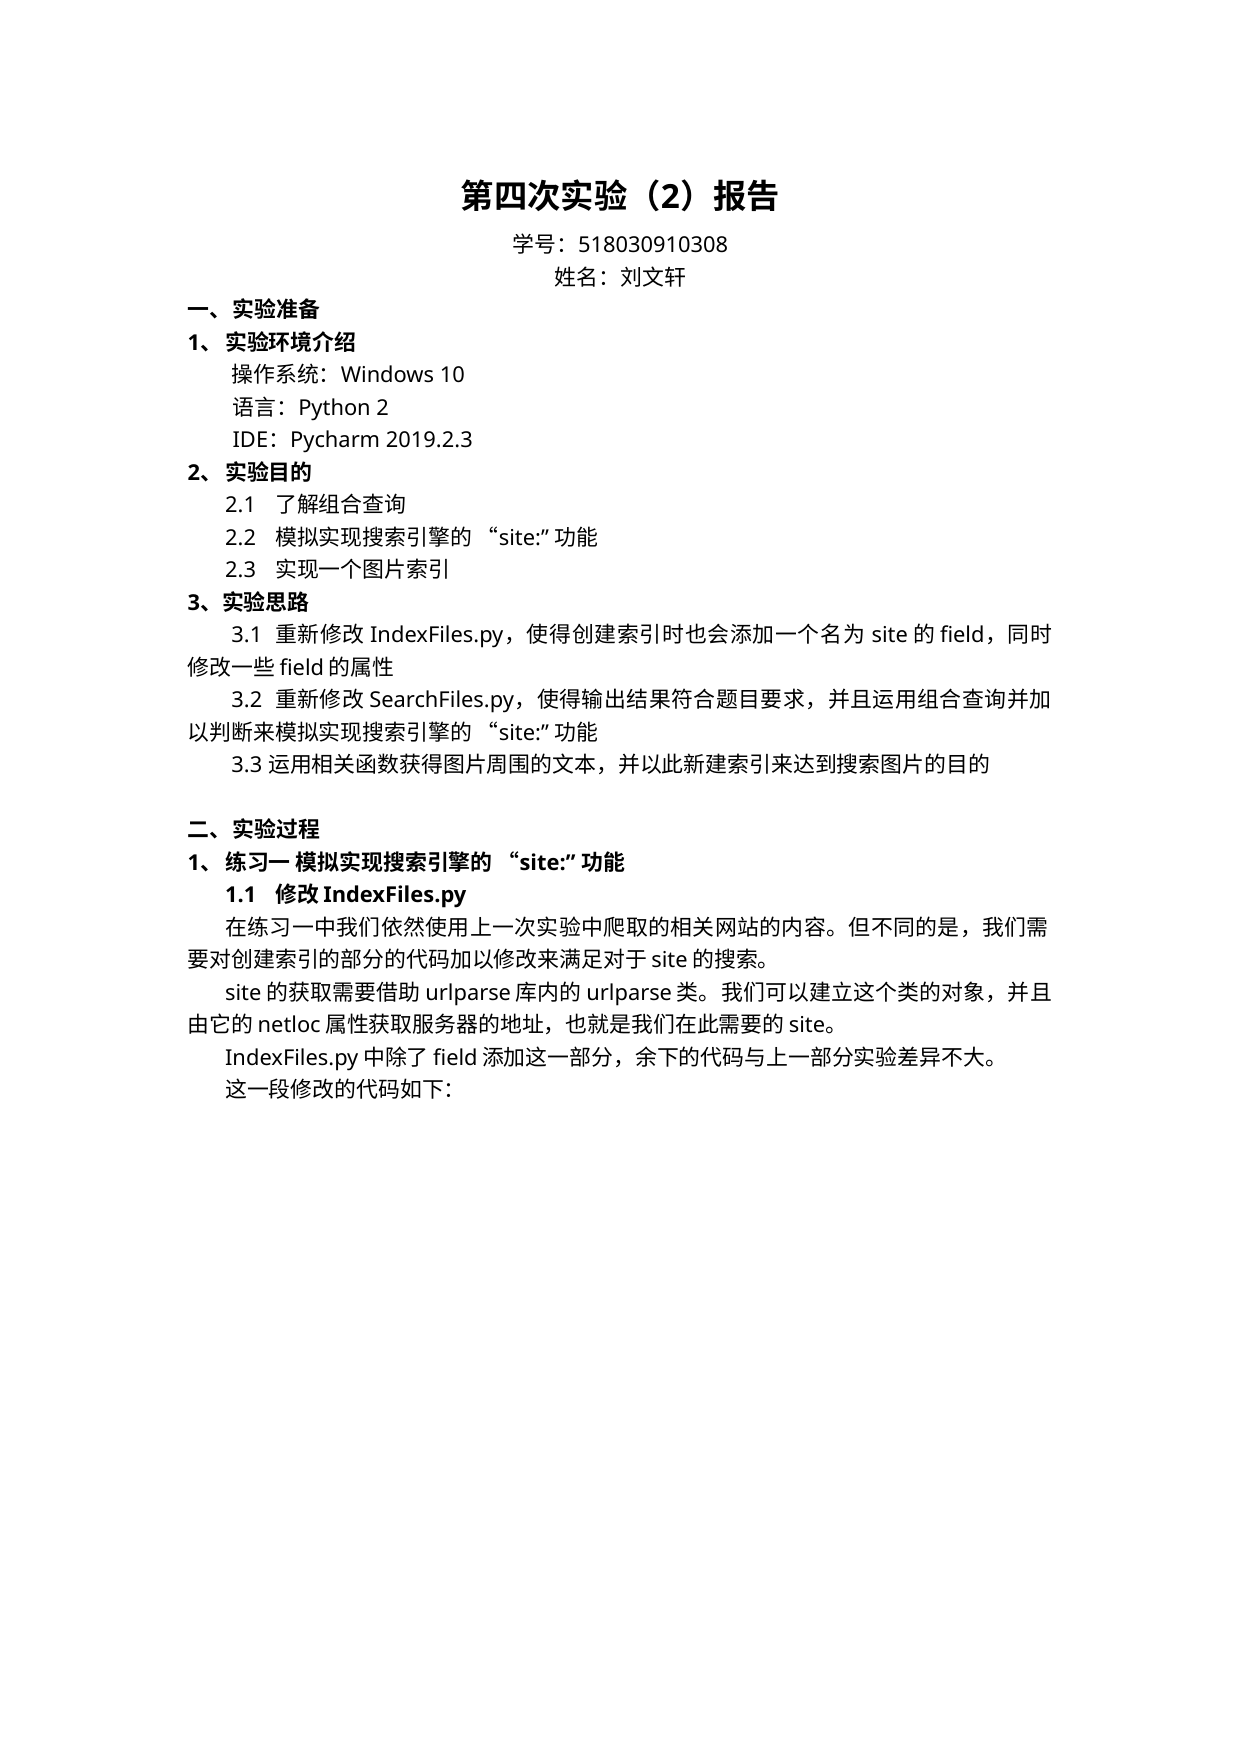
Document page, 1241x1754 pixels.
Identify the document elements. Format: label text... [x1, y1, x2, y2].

list 实验环境介绍 [187, 324, 1053, 357]
text 学号：518030910308 [187, 227, 1053, 259]
list 练习一 模拟实现搜索引擎的 “site:” 功能 [187, 844, 1053, 877]
text 3.3 运用相关函数获得图片周围的文本，并以此新建索引来达到搜索图片的目的 [187, 747, 1053, 779]
list 实验准备 [187, 292, 1053, 324]
list 2.3 实现一个图片索引 [225, 552, 1053, 584]
text 在练习一中我们依然使用上一次实验中爬取的相关网站的内容。但不同的是，我们需要对创建索引的部分的代码加以修改来满足对于site的搜索。 [187, 909, 1053, 974]
list 实验目的 [187, 454, 1053, 487]
text 第四次实验（2）报告 [187, 162, 1053, 227]
text IndexFiles.py中除了field添加这一部分，余下的代码与上一部分实验差异不大。 [187, 1039, 1053, 1072]
text 3.1 重新修改IndexFiles.py，使得创建索引时也会添加一个名为site的field，同时修改一些field的属性 [187, 617, 1053, 682]
text 这一段修改的代码如下： [187, 1072, 1053, 1104]
text 3.2 重新修改SearchFiles.py，使得输出结果符合题目要求，并且运用组合查询并加以判断来模拟实现搜索引擎的 “site:” 功能 [187, 682, 1053, 747]
text IDE：Pycharm 2019.2.3 [232, 422, 1053, 454]
list 修改IndexFiles.py [225, 877, 1053, 909]
list 实验过程 [187, 812, 1053, 844]
text 姓名：刘文轩 [187, 259, 1053, 292]
text 操作系统：Windows 10 [187, 357, 1053, 389]
list 2.2 模拟实现搜索引擎的 “site:” 功能 [225, 519, 1053, 552]
text 3、实验思路 [187, 584, 1053, 617]
text site的获取需要借助urlparse库内的urlparse类。我们可以建立这个类的对象，并且由它的netloc属性获取服务器的地址，也就是我们在此需要的site。 [187, 974, 1053, 1039]
list 2.1 了解组合查询 [225, 487, 1053, 519]
text 语言：Python 2 [232, 389, 1053, 422]
